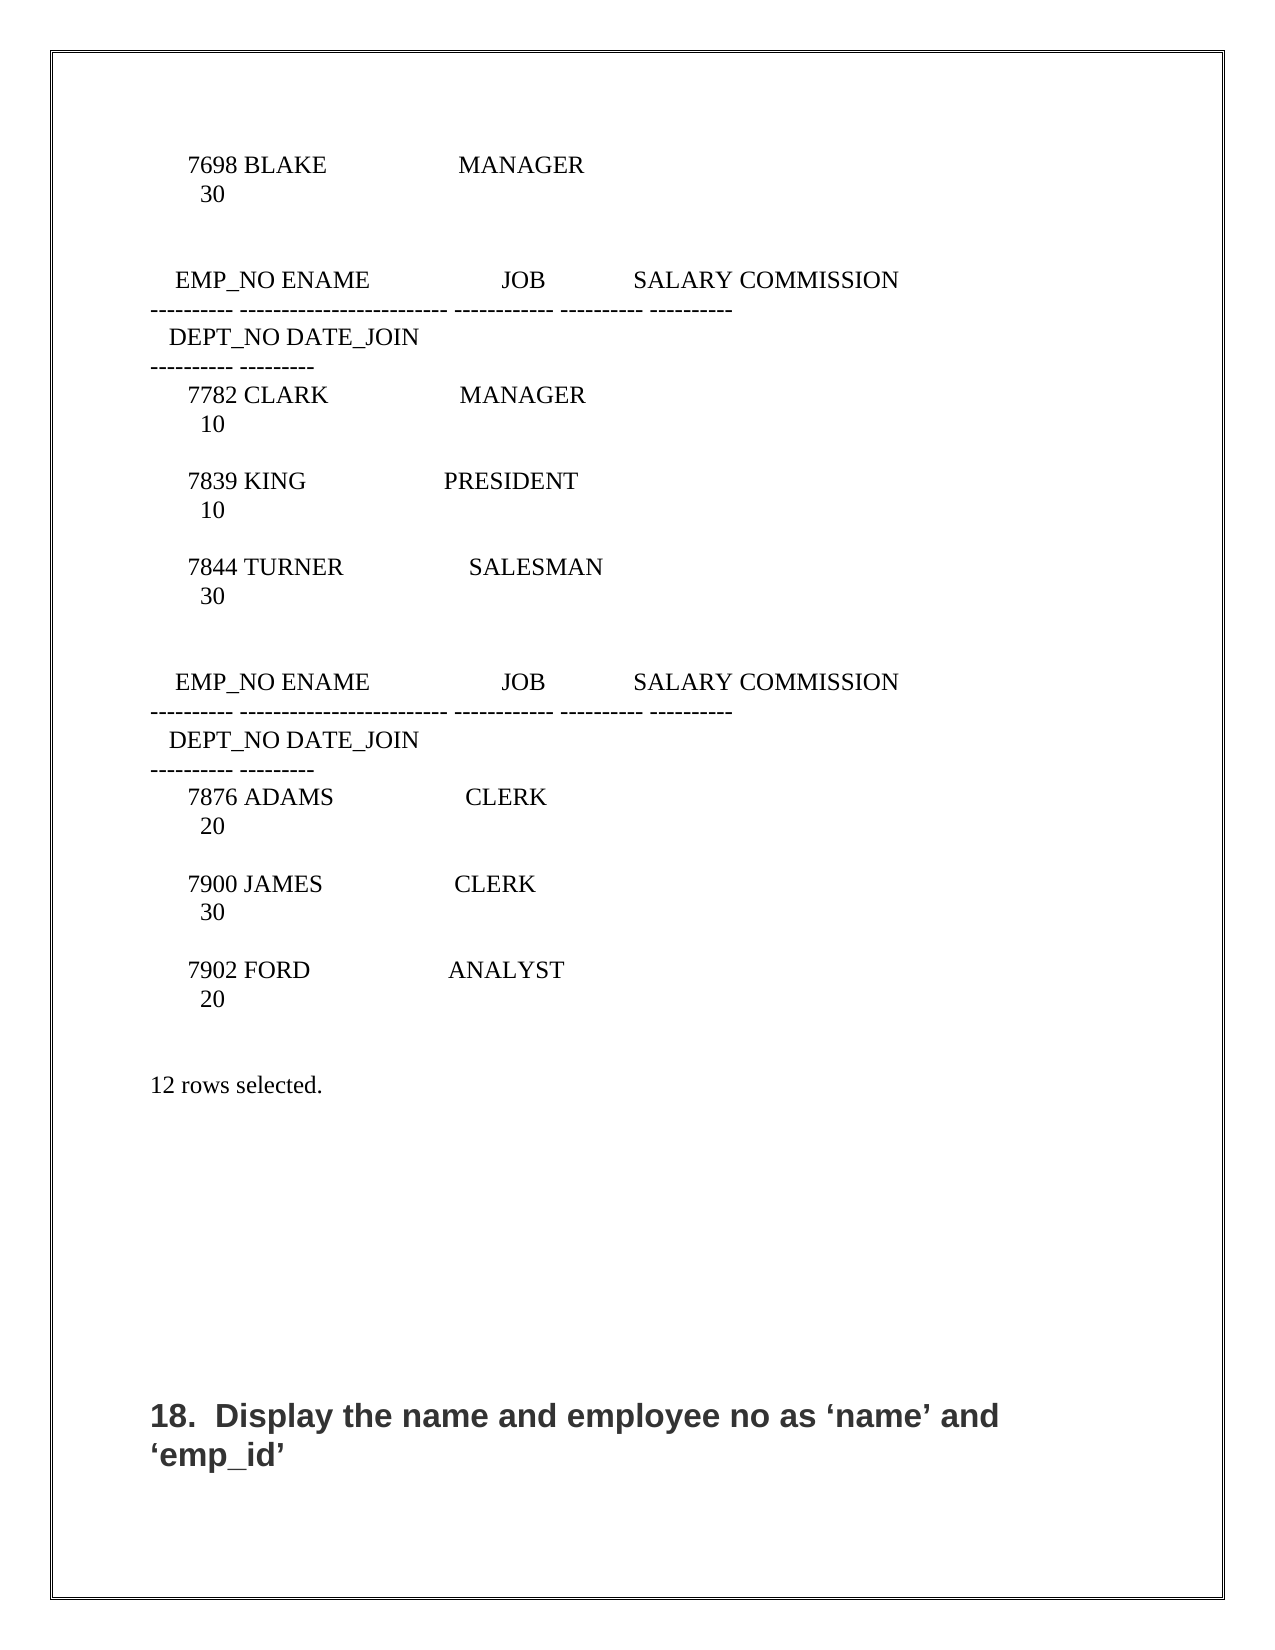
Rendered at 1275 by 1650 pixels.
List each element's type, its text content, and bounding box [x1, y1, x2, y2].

text 7900 JAMES CLERK [150, 869, 1125, 897]
text ---------- ------------------------- ------------ ---------- ---------- [150, 696, 1125, 725]
text 30 [150, 897, 1125, 926]
text 10 [150, 495, 1125, 524]
text 7698 BLAKE MANAGER [150, 150, 1125, 179]
text DEPT_NO DATE_JOIN [150, 725, 1125, 754]
text 7782 CLARK MANAGER [150, 380, 1125, 409]
text 7839 KING PRESIDENT [150, 466, 1125, 495]
text 30 [150, 581, 1125, 610]
text ---------- --------- [150, 351, 1125, 380]
text 10 [150, 409, 1125, 437]
text EMP_NO ENAME JOB SALARY COMMISSION [150, 667, 1125, 696]
text 20 [150, 811, 1125, 840]
text ---------- --------- [150, 754, 1125, 782]
text DEPT_NO DATE_JOIN [150, 322, 1125, 351]
text 7844 TURNER SALESMAN [150, 552, 1125, 581]
text EMP_NO ENAME JOB SALARY COMMISSION [150, 265, 1125, 294]
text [150, 294, 1125, 322]
text 7876 ADAMS CLERK [150, 782, 1125, 811]
text 20 [150, 984, 1125, 1012]
text 7902 FORD ANALYST [150, 955, 1125, 984]
text 30 [150, 179, 1125, 207]
text 12 rows selected. [150, 1070, 1125, 1099]
text 18. Display the name and employee no as ‘name’ and ‘emp_id’ [285, 1396, 1125, 1473]
